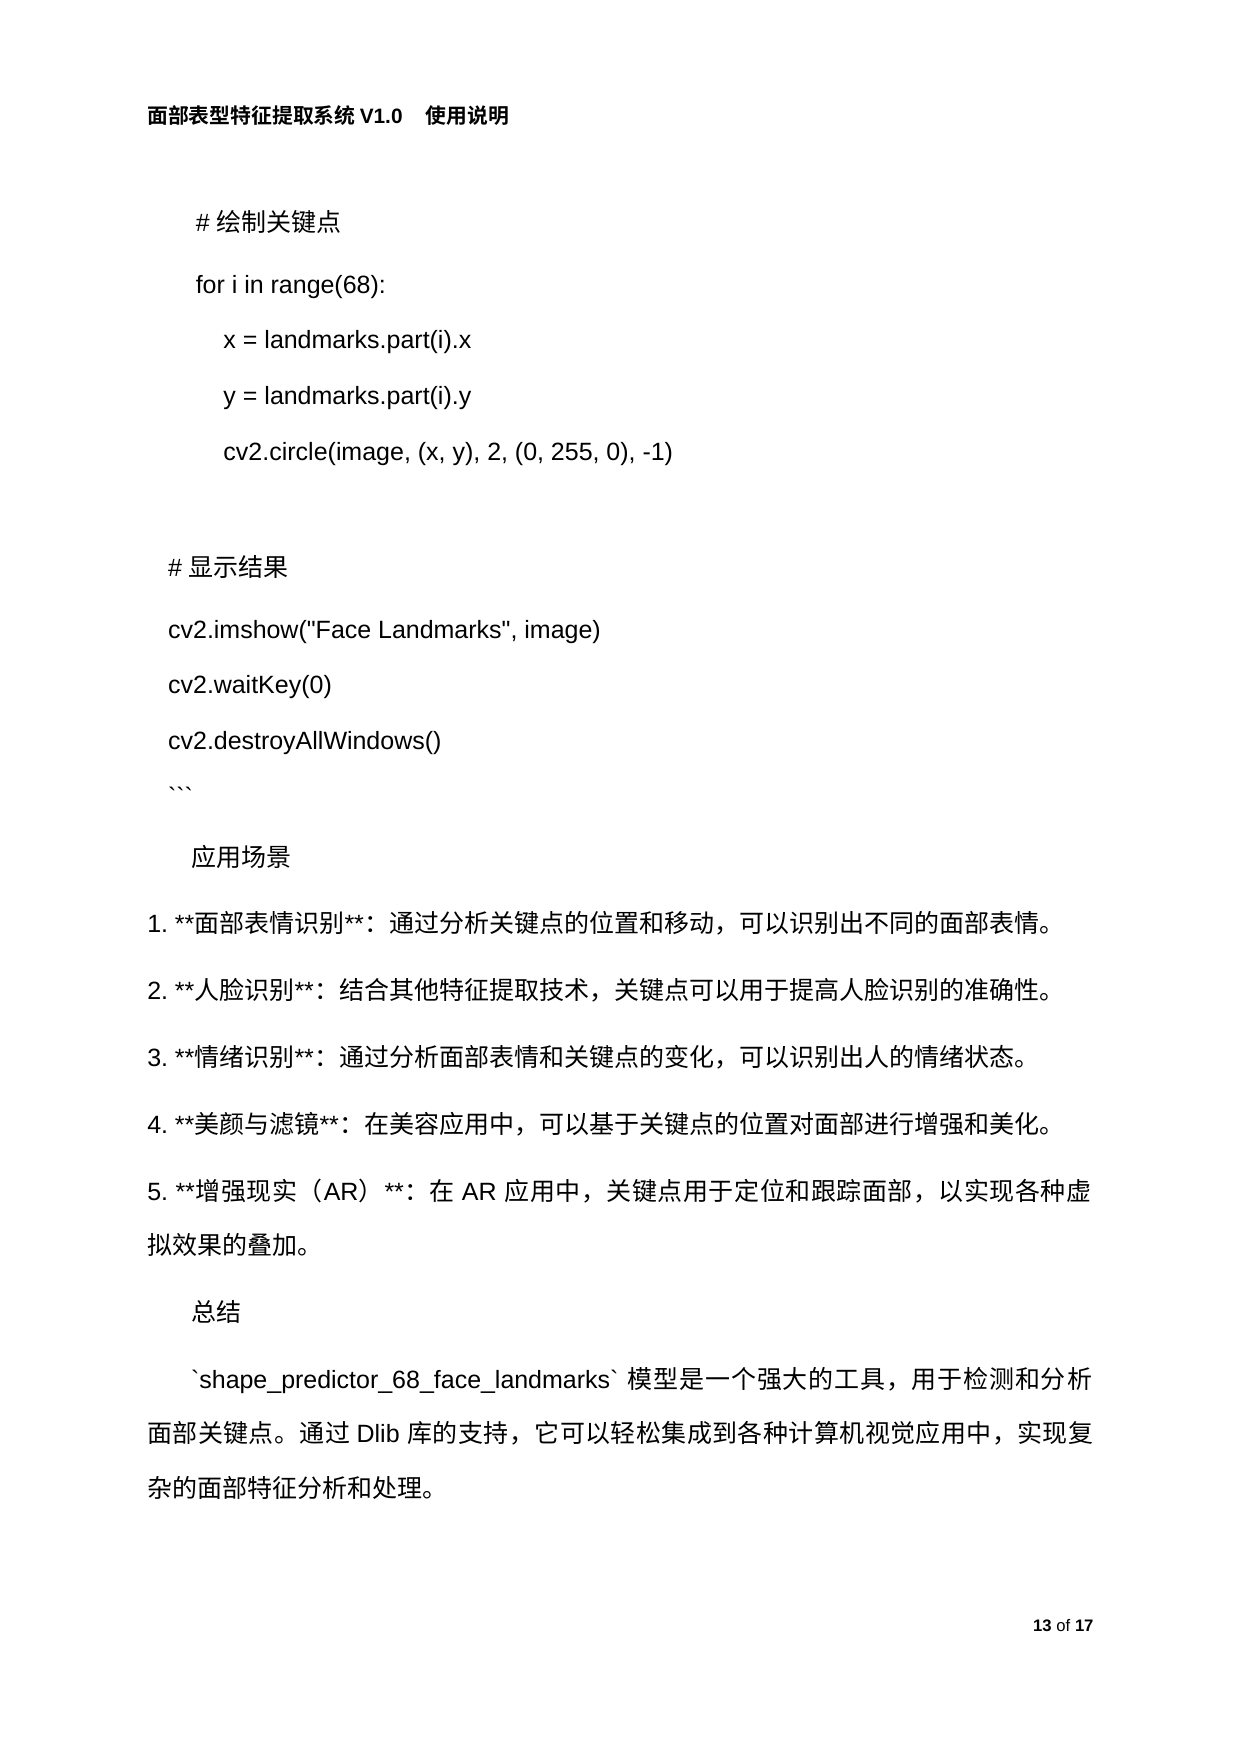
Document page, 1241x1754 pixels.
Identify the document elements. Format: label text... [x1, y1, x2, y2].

text for i in range(68): [147, 269, 1093, 298]
text x = landmarks.part(i).x [147, 325, 1093, 354]
text 3. **情绪识别**：通过分析面部表情和关键点的变化，可以识别出人的情绪状态。 [147, 1038, 1093, 1074]
text cv2.imshow("Face Landmarks", image) [147, 614, 1093, 643]
text cv2.destroyAllWindows() [147, 726, 1093, 754]
text y = landmarks.part(i).y [147, 381, 1093, 409]
text # 显示结果 [147, 548, 1093, 584]
text cv2.waitKey(0) [147, 670, 1093, 699]
text 5. **增强现实（AR）**：在 AR 应用中，关键点用于定位和跟踪面部，以实现各种虚拟效果的叠加。 [147, 1171, 1093, 1262]
text 4. **美颜与滤镜**：在美容应用中，可以基于关键点的位置对面部进行增强和美化。 [147, 1104, 1093, 1141]
text cv2.circle(image, (x, y), 2, (0, 255, 0), -1) [147, 436, 1093, 465]
text 应用场景 [147, 837, 1093, 873]
text 2. **人脸识别**：结合其他特征提取技术，关键点可以用于提高人脸识别的准确性。 [147, 971, 1093, 1007]
text `shape_predictor_68_face_landmarks` 模型是一个强大的工具，用于检测和分析面部关键点。通过 Dlib 库的支持，它可以轻松集成到各种计算机视觉应用中，实现复杂的面部特征分析和处理。 [147, 1359, 1093, 1504]
text # 绘制关键点 [147, 203, 1093, 239]
text 1. **面部表情识别**：通过分析关键点的位置和移动，可以识别出不同的面部表情。 [147, 904, 1093, 940]
text ``` [147, 781, 1093, 810]
text 总结 [147, 1293, 1093, 1329]
